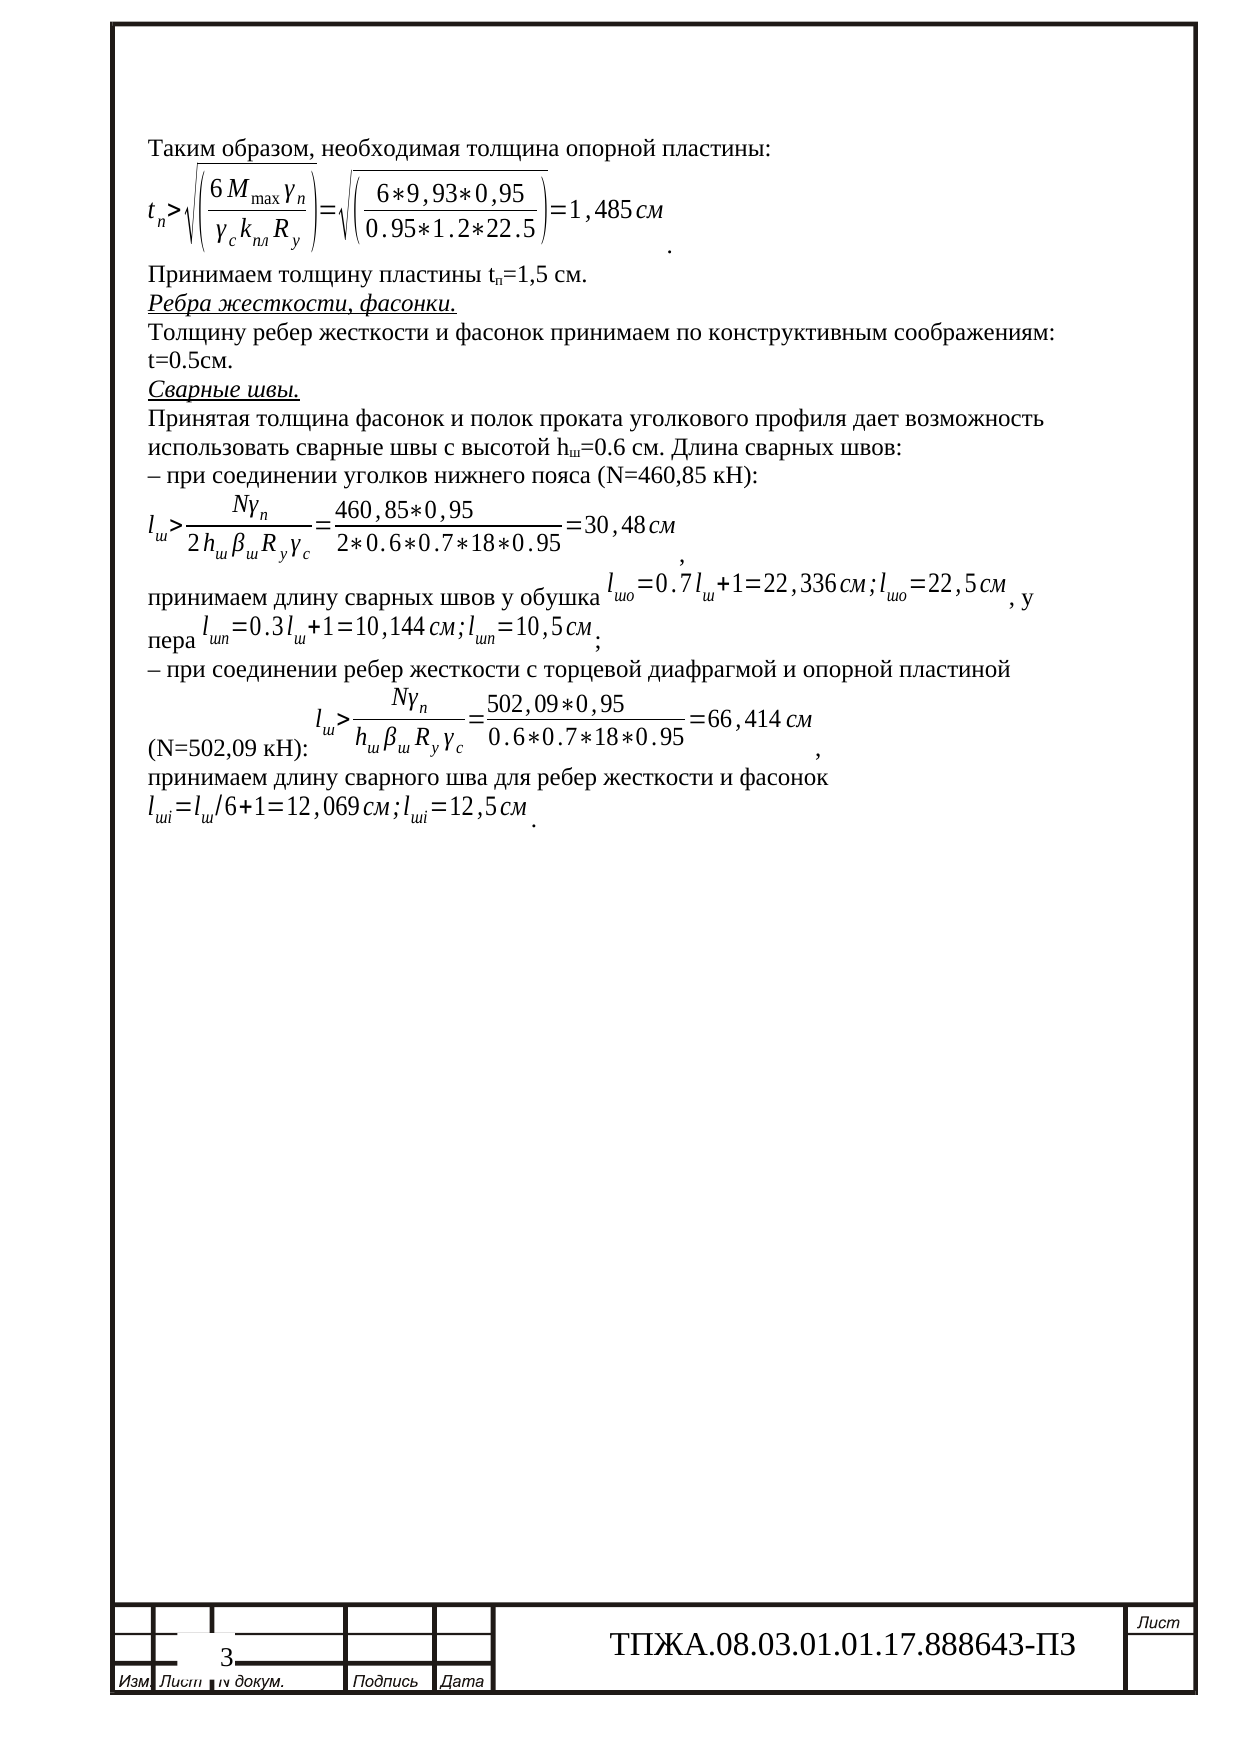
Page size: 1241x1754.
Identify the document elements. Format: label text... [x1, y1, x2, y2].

text Принятая толщина фасонок и полок проката уголкового профиля дает возможность использовать сварные швы с высотой hш=0.6 см. Длина сварных швов: [148, 403, 1063, 461]
text Толщину ребер жесткости и фасонок принимаем по конструктивным соображениям: t=0.5см. [148, 317, 1063, 374]
text Ребра жесткости, фасонки. [148, 288, 1063, 317]
text – при соединении уголков нижнего пояса (N=460,85 кН): [148, 461, 1063, 489]
text Принимаем толщину пластины tп=1,5 см. [148, 259, 1063, 288]
text – при соединении ребер жесткости с торцевой диафрагмой и опорной пластиной (N=502,09 кН): , [148, 654, 1063, 762]
text Сварные швы. [148, 374, 1063, 403]
text принимаем длину сварного шва для ребер жесткости и фасонок . [148, 762, 1063, 833]
text , [148, 489, 1063, 568]
text принимаем длину сварных швов у обушка , у пера ; [148, 568, 1063, 654]
